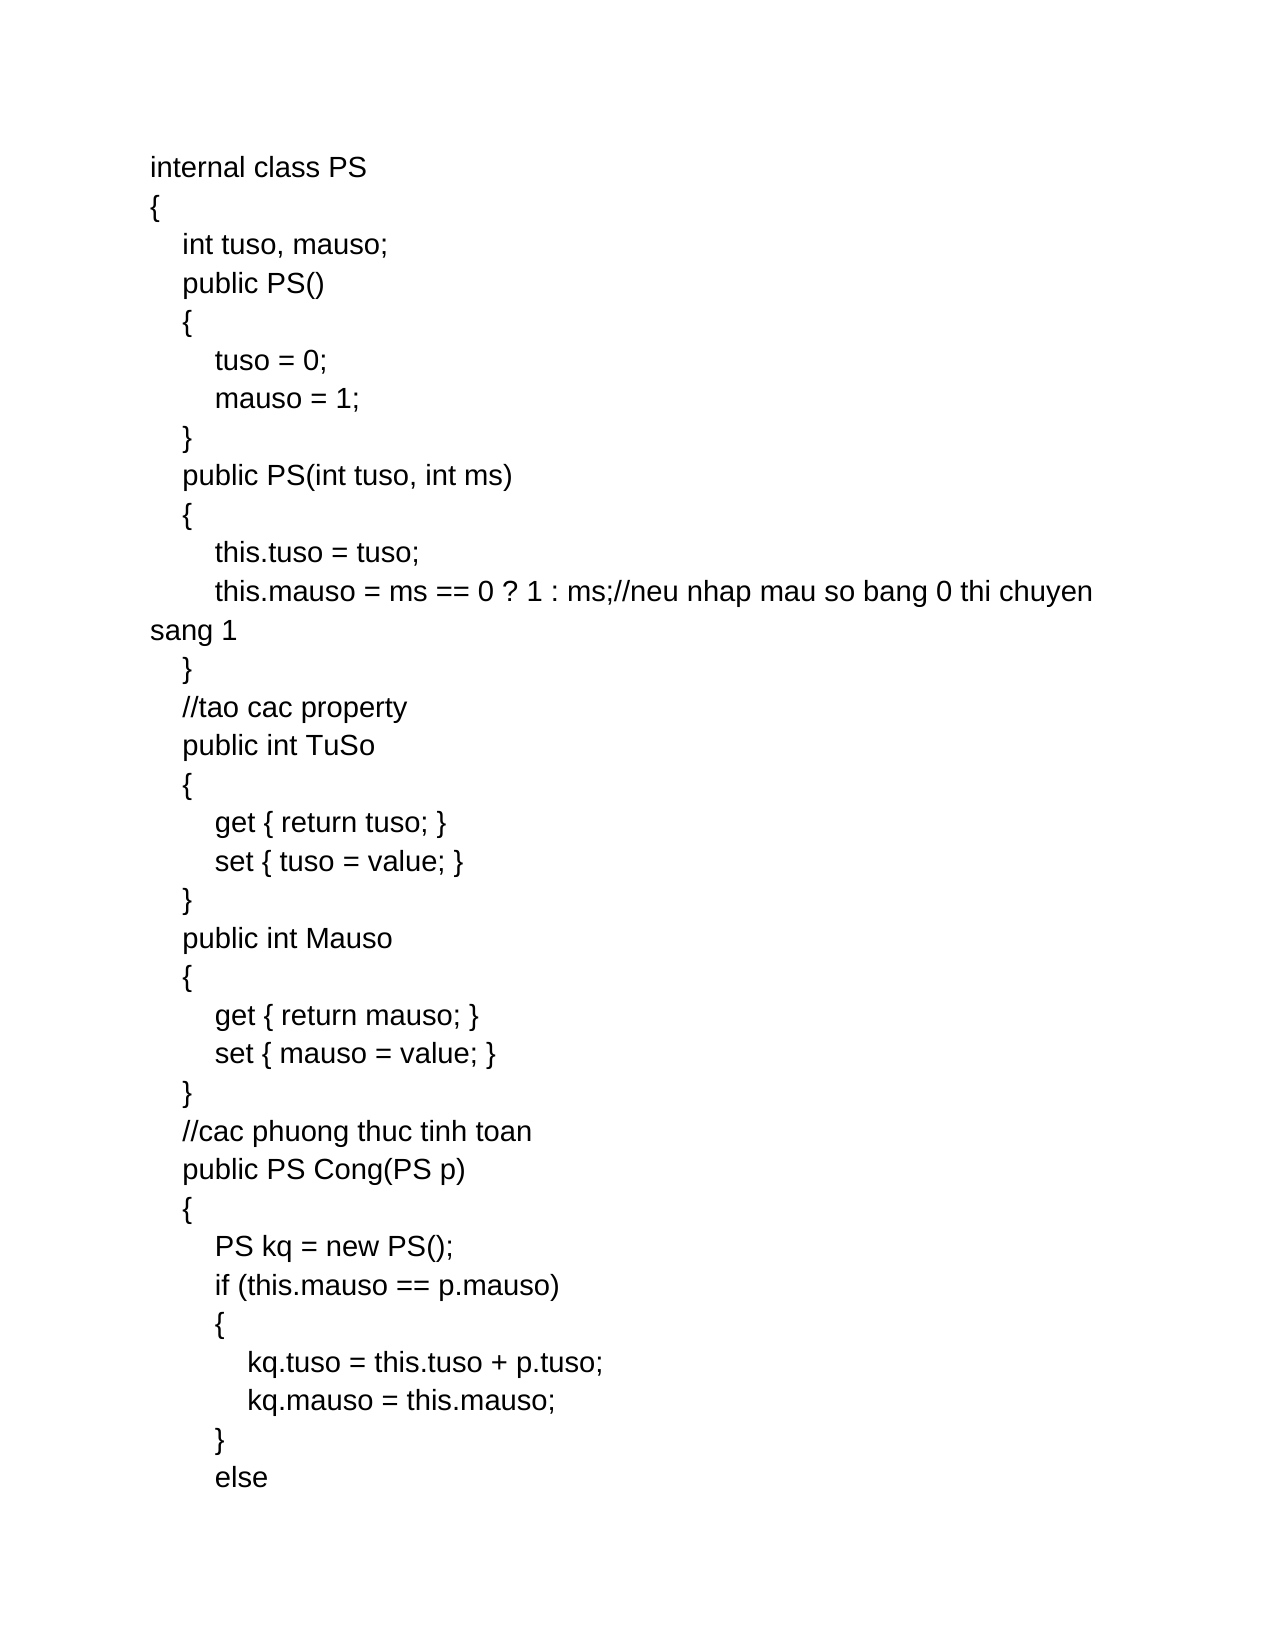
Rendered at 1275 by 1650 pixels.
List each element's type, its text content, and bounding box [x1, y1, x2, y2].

text { [150, 959, 1125, 993]
text PS kq = new PS(); [150, 1229, 1125, 1263]
text { [150, 497, 1125, 530]
text { [150, 1191, 1125, 1224]
text set { mauso = value; } [150, 1036, 1125, 1070]
text } [150, 1422, 1125, 1455]
text public PS(int tuso, int ms) [150, 458, 1125, 492]
text { [150, 1306, 1125, 1340]
text this.tuso = tuso; [150, 535, 1125, 569]
text kq.mauso = this.mauso; [150, 1383, 1125, 1417]
text if (this.mauso == p.mauso) [150, 1268, 1125, 1301]
text int tuso, mauso; [150, 227, 1125, 261]
text { [150, 188, 1125, 222]
text set { tuso = value; } [150, 844, 1125, 877]
text mauso = 1; [150, 381, 1125, 415]
text } [150, 882, 1125, 916]
text else [150, 1460, 1125, 1494]
text //tao cac property [150, 689, 1125, 723]
text tuso = 0; [150, 343, 1125, 376]
text this.mauso = ms == 0 ? 1 : ms;//neu nhap mau so bang 0 thi chuyen sang 1 [150, 574, 1125, 646]
text { [150, 304, 1125, 338]
text public int TuSo [150, 728, 1125, 762]
text public PS() [150, 266, 1125, 299]
text get { return mauso; } [150, 998, 1125, 1031]
text //cac phuong thuc tinh toan [150, 1113, 1125, 1147]
text public int Mauso [150, 921, 1125, 954]
text get { return tuso; } [150, 805, 1125, 839]
text { [150, 767, 1125, 800]
text } [150, 651, 1125, 684]
text kq.tuso = this.tuso + p.tuso; [150, 1345, 1125, 1378]
text } [150, 420, 1125, 453]
text } [150, 1075, 1125, 1108]
text public PS Cong(PS p) [150, 1152, 1125, 1186]
text internal class PS [150, 150, 1125, 183]
